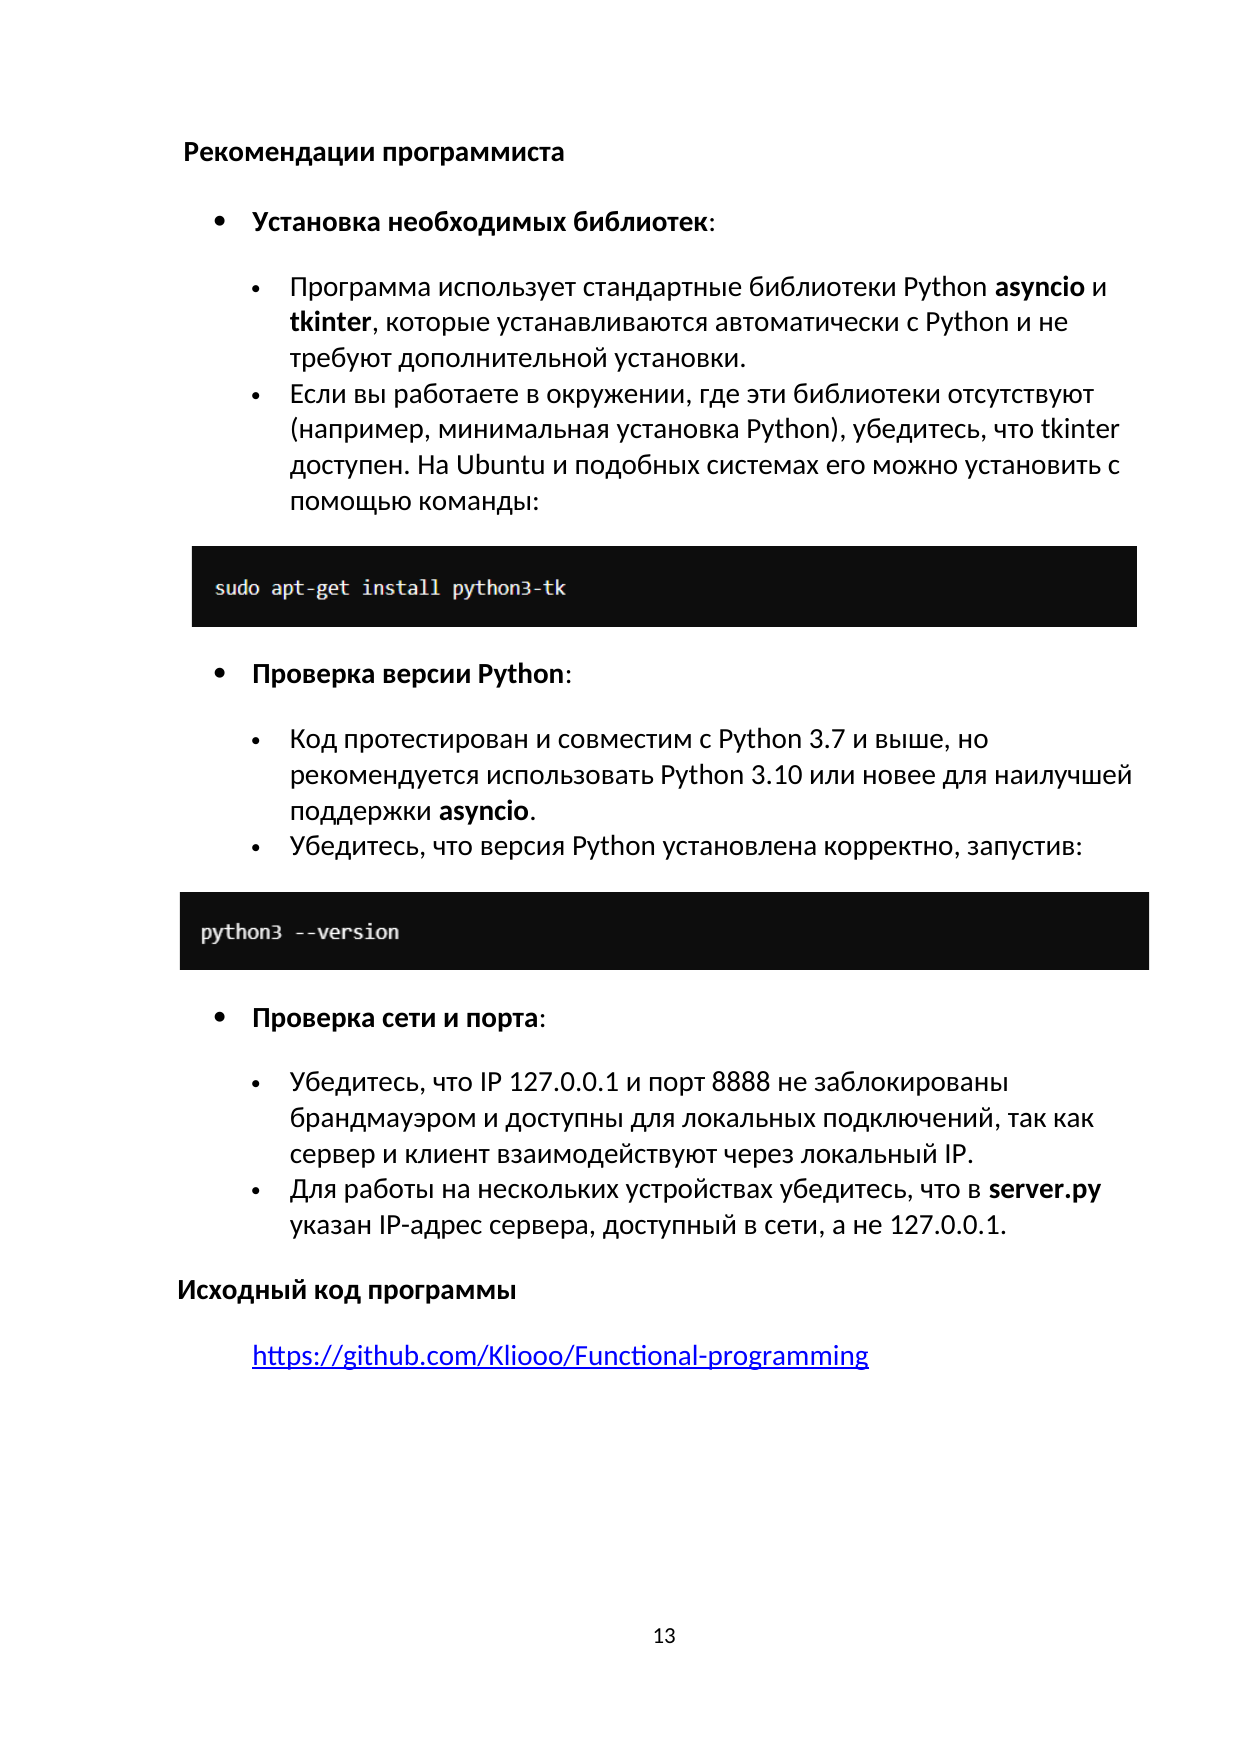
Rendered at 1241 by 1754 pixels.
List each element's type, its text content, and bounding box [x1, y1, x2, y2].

picture [179, 892, 1150, 970]
picture [191, 546, 1137, 627]
list Убедитесь, что версия Python установлена корректно, запустив: [252, 827, 1152, 863]
list Убедитесь, что IP 127.0.0.1 и порт 8888 не заблокированы брандмауэром и доступны для локальных подключений, так как сервер и клиент взаимодействуют через локальный IP. [252, 1063, 1152, 1170]
subtitle Рекомендации программиста [177, 133, 1152, 169]
list Проверка версии Python: [214, 656, 1152, 691]
list Если вы работаете в окружении, где эти библиотеки отсутствуют (например, минимальная установка Python), убедитесь, что tkinter доступен. На Ubuntu и подобных системах его можно установить с помощью команды: [252, 375, 1152, 517]
list Для работы на нескольких устройствах убедитесь, что в server.py указан IP-адрес сервера, доступный в сети, а не 127.0.0.1. [252, 1170, 1152, 1242]
subtitle Исходный код программы [177, 1271, 1152, 1306]
list Программа использует стандартные библиотеки Python asyncio и tkinter, которые устанавливаются автоматически с Python и не требуют дополнительной установки. [252, 268, 1152, 375]
text https://github.com/Kliooo/Functional-programming [177, 1337, 1152, 1372]
list Проверка сети и порта: [214, 999, 1152, 1034]
list Установка необходимых библиотек: [214, 203, 1152, 239]
list Код протестирован и совместим с Python 3.7 и выше, но рекомендуется использовать Python 3.10 или новее для наилучшей поддержки asyncio. [252, 720, 1152, 827]
